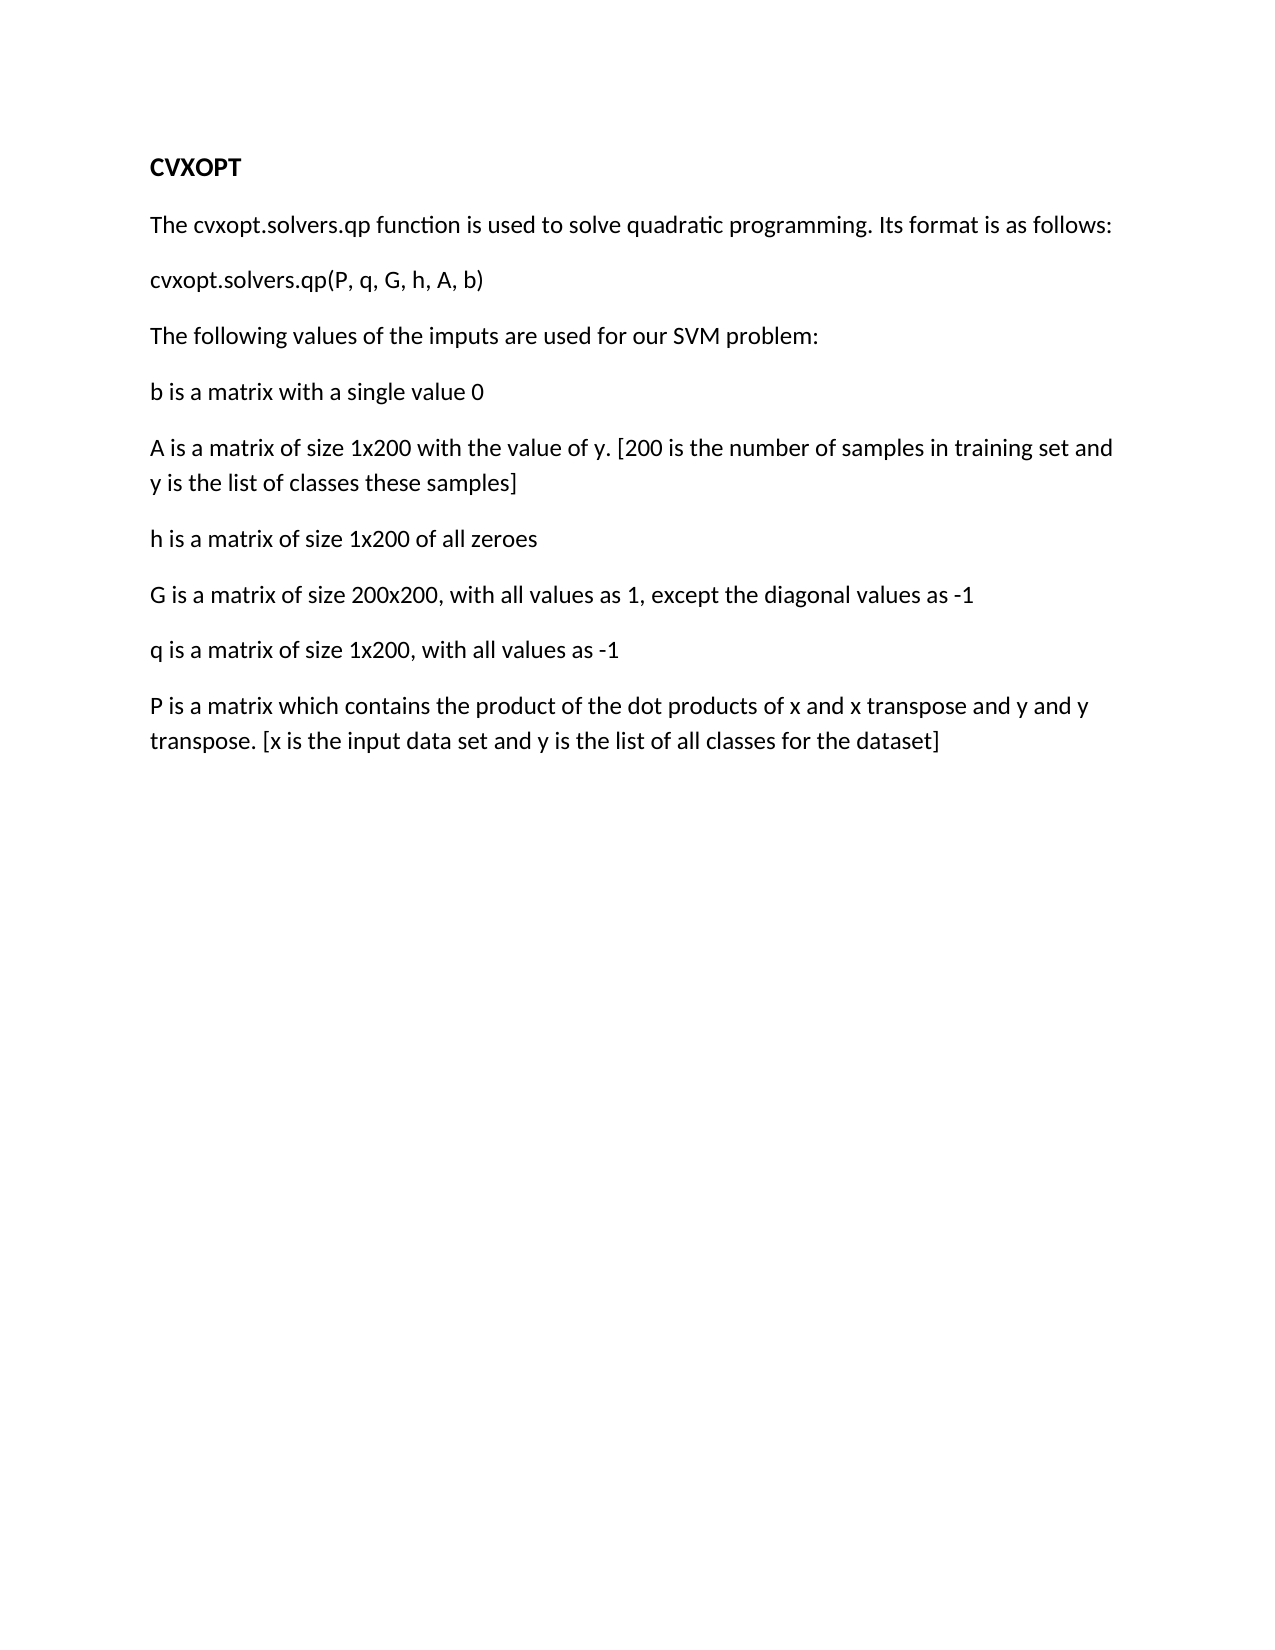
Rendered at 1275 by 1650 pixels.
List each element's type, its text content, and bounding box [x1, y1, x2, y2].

text q is a matrix of size 1x200, with all values as -1 [150, 634, 1125, 665]
text The cvxopt.solvers.qp function is used to solve quadratic programming. Its format is as follows: [150, 209, 1125, 239]
text A is a matrix of size 1x200 with the value of y. [200 is the number of samples in training set and y is the list of classes these samples] [150, 432, 1125, 498]
text b is a matrix with a single value 0 [150, 376, 1125, 407]
text G is a matrix of size 200x200, with all values as 1, except the diagonal values as -1 [150, 579, 1125, 609]
text The following values of the imputs are used for our SVM problem: [150, 320, 1125, 351]
text h is a matrix of size 1x200 of all zeroes [150, 523, 1125, 553]
text P is a matrix which contains the product of the dot products of x and x transpose and y and y transpose. [x is the input data set and y is the list of all classes for the dataset] [150, 690, 1125, 756]
text CVXOPT [150, 150, 1125, 183]
text cvxopt.solvers.qp(P, q, G, h, A, b) [150, 264, 1125, 295]
